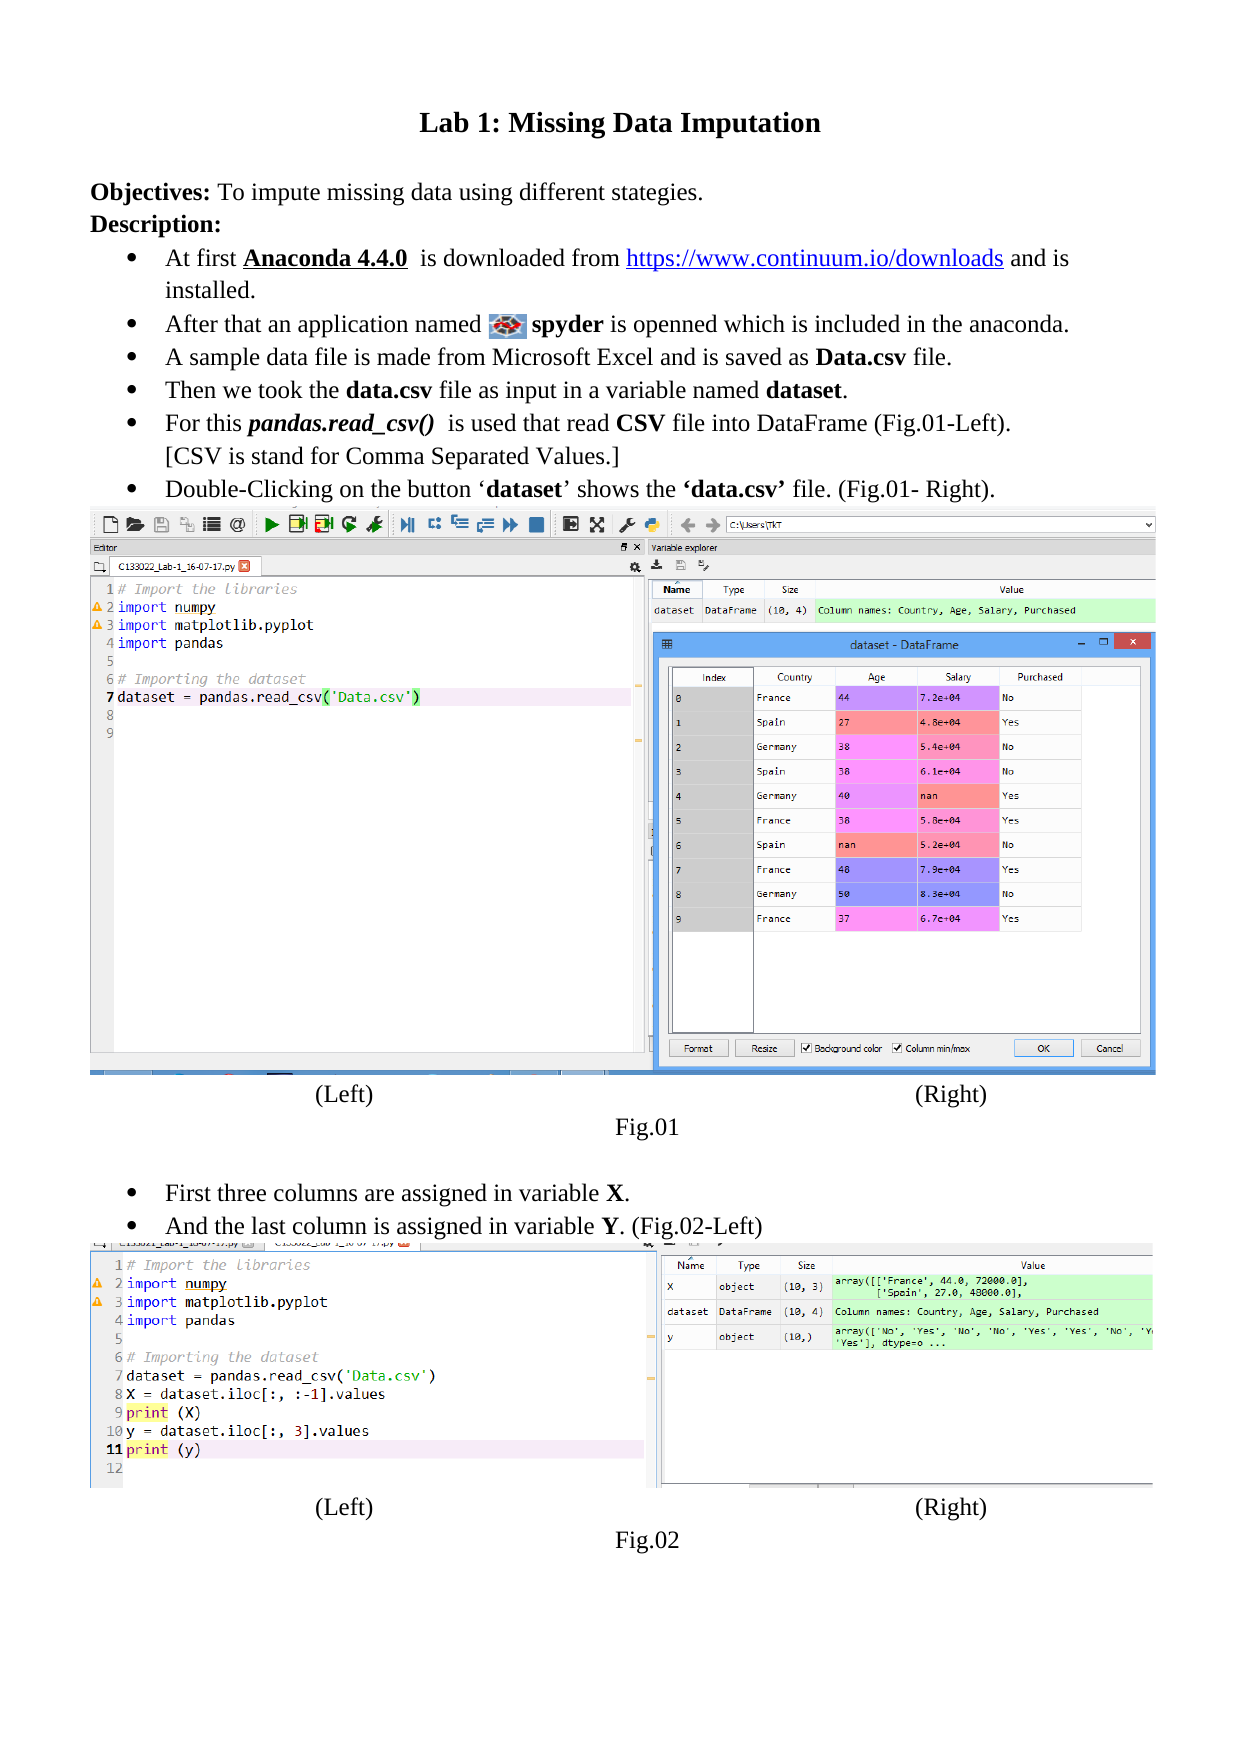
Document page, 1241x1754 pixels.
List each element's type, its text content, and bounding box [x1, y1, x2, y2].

picture [90, 1243, 1153, 1488]
text Lab 1: Missing Data Imputation [90, 105, 1150, 138]
list And the last column is assigned in variable Y. (Fig.02-Left) [127, 1211, 1150, 1239]
text (Left) (Right) [240, 1492, 1150, 1520]
list First three columns are assigned in variable X. [127, 1178, 1150, 1206]
list At first Anaconda 4.4.0 is downloaded from https://www.continuum.io/downloads and is installed. [127, 243, 1150, 304]
text Fig.02 [540, 1525, 1150, 1553]
list A sample data file is made from Microsoft Excel and is saved as Data.csv file. [127, 342, 1150, 370]
list For this pandas.read_csv() is used that read CSV file into DataFrame (Fig.01-Left). [127, 408, 1150, 436]
list Double-Clicking on the button ‘dataset’ shows the ‘data.csv’ file. (Fig.01- Right). [127, 474, 1150, 502]
picture [90, 506, 1156, 1075]
list Then we took the data.csv file as input in a variable named dataset. [127, 375, 1150, 403]
text Description: [90, 209, 1150, 238]
list After that an application named spyder is openned which is included in the anaconda. [127, 309, 1150, 337]
text (Left) (Right) [240, 1079, 1150, 1107]
text Objectives: To impute missing data using different stategies. [90, 177, 1150, 205]
list [CSV is stand for Comma Separated Values.] [165, 441, 1150, 469]
text Fig.01 [540, 1112, 1150, 1140]
